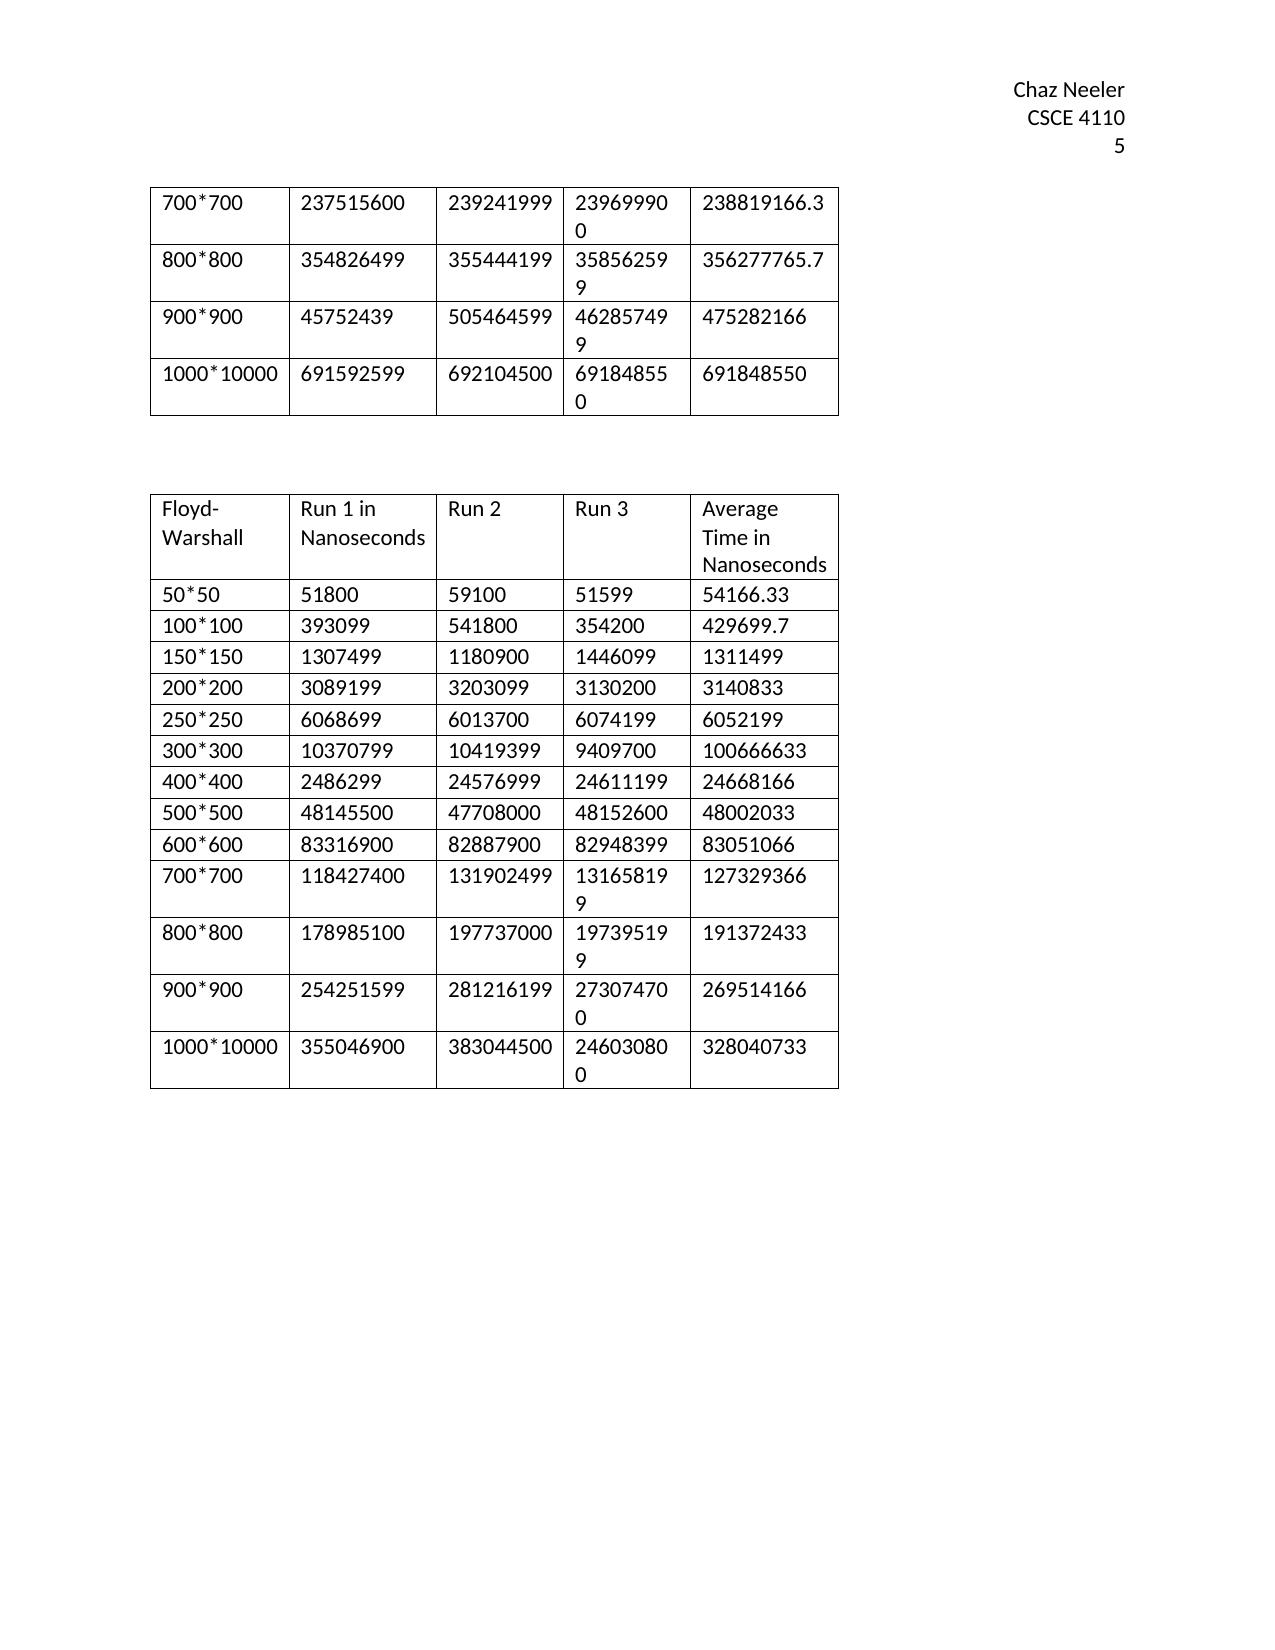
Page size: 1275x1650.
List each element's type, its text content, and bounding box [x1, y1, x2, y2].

table_cell 462857499 [564, 302, 690, 358]
table_cell 83316900 [290, 830, 436, 860]
table_header Run 3 [564, 495, 690, 579]
table_cell 150*150 [151, 642, 289, 672]
table_cell 3140833 [691, 674, 838, 704]
table_cell 54166.33 [691, 580, 838, 610]
table_cell 100*100 [151, 611, 289, 641]
table_cell 24611199 [564, 767, 690, 797]
table_cell 59100 [437, 580, 563, 610]
table_cell 475282166 [691, 302, 838, 358]
table_cell 100666633 [691, 736, 838, 766]
table_cell 1446099 [564, 642, 690, 672]
table_cell 6013700 [437, 705, 563, 735]
table_cell 354826499 [290, 245, 436, 301]
table_cell 393099 [290, 611, 436, 641]
table_cell 691848550 [691, 359, 838, 415]
table_cell 82948399 [564, 830, 690, 860]
table_cell 6074199 [564, 705, 690, 735]
table_cell 900*900 [151, 302, 289, 358]
table_cell 358562599 [564, 245, 690, 301]
table_cell 9409700 [564, 736, 690, 766]
table_cell 3203099 [437, 674, 563, 704]
table_cell 237515600 [290, 188, 436, 244]
table_cell 48145500 [290, 799, 436, 829]
table_cell 400*400 [151, 767, 289, 797]
table_cell 1307499 [290, 642, 436, 672]
table_cell 50*50 [151, 580, 289, 610]
table_cell 200*200 [151, 674, 289, 704]
table_cell 24576999 [437, 767, 563, 797]
table_cell 48152600 [564, 799, 690, 829]
table_cell 691848550 [564, 359, 690, 415]
table_cell 197395199 [564, 918, 690, 974]
table_cell 6052199 [691, 705, 838, 735]
table_cell 51599 [564, 580, 690, 610]
table_cell 700*700 [151, 861, 289, 917]
table_cell 83051066 [691, 830, 838, 860]
table_cell 178985100 [290, 918, 436, 974]
table_cell 82887900 [437, 830, 563, 860]
table_cell 24668166 [691, 767, 838, 797]
table_header Run 1 in Nanoseconds [290, 495, 436, 579]
table_cell 541800 [437, 611, 563, 641]
table_cell 383044500 [437, 1032, 563, 1088]
table_cell 1311499 [691, 642, 838, 672]
table_cell 3130200 [564, 674, 690, 704]
table_cell 238819166.3 [691, 188, 838, 244]
table_cell 269514166 [691, 975, 838, 1031]
table_cell 10370799 [290, 736, 436, 766]
table_cell 48002033 [691, 799, 838, 829]
table_cell 3089199 [290, 674, 436, 704]
table_cell 127329366 [691, 861, 838, 917]
table_cell 429699.7 [691, 611, 838, 641]
table_cell 800*800 [151, 245, 289, 301]
table_cell 45752439 [290, 302, 436, 358]
table_header Average Time in Nanoseconds [691, 495, 838, 579]
table_cell 1180900 [437, 642, 563, 672]
table_cell 51800 [290, 580, 436, 610]
table_cell 47708000 [437, 799, 563, 829]
table_cell 6068699 [290, 705, 436, 735]
table_cell 191372433 [691, 918, 838, 974]
table_cell 900*900 [151, 975, 289, 1031]
table_cell 250*250 [151, 705, 289, 735]
table_cell 10419399 [437, 736, 563, 766]
table_cell 328040733 [691, 1032, 838, 1088]
table_cell 700*700 [151, 188, 289, 244]
table_cell 300*300 [151, 736, 289, 766]
table_cell 691592599 [290, 359, 436, 415]
table_cell 500*500 [151, 799, 289, 829]
table_cell 131658199 [564, 861, 690, 917]
table_cell 800*800 [151, 918, 289, 974]
table_cell 273074700 [564, 975, 690, 1031]
table_cell 239241999 [437, 188, 563, 244]
table_cell 354200 [564, 611, 690, 641]
table_cell 355046900 [290, 1032, 436, 1088]
table_cell 131902499 [437, 861, 563, 917]
table_cell 600*600 [151, 830, 289, 860]
table_cell 246030800 [564, 1032, 690, 1088]
table_cell 254251599 [290, 975, 436, 1031]
table_cell 1000*10000 [151, 359, 289, 415]
table_cell 197737000 [437, 918, 563, 974]
table_cell 1000*10000 [151, 1032, 289, 1088]
table_cell 692104500 [437, 359, 563, 415]
table_cell 355444199 [437, 245, 563, 301]
table_cell 2486299 [290, 767, 436, 797]
table_header Run 2 [437, 495, 563, 579]
table_cell 356277765.7 [691, 245, 838, 301]
table_cell 118427400 [290, 861, 436, 917]
table_cell 281216199 [437, 975, 563, 1031]
table_cell 239699900 [564, 188, 690, 244]
table_header Floyd-Warshall [151, 495, 289, 579]
table_cell 505464599 [437, 302, 563, 358]
